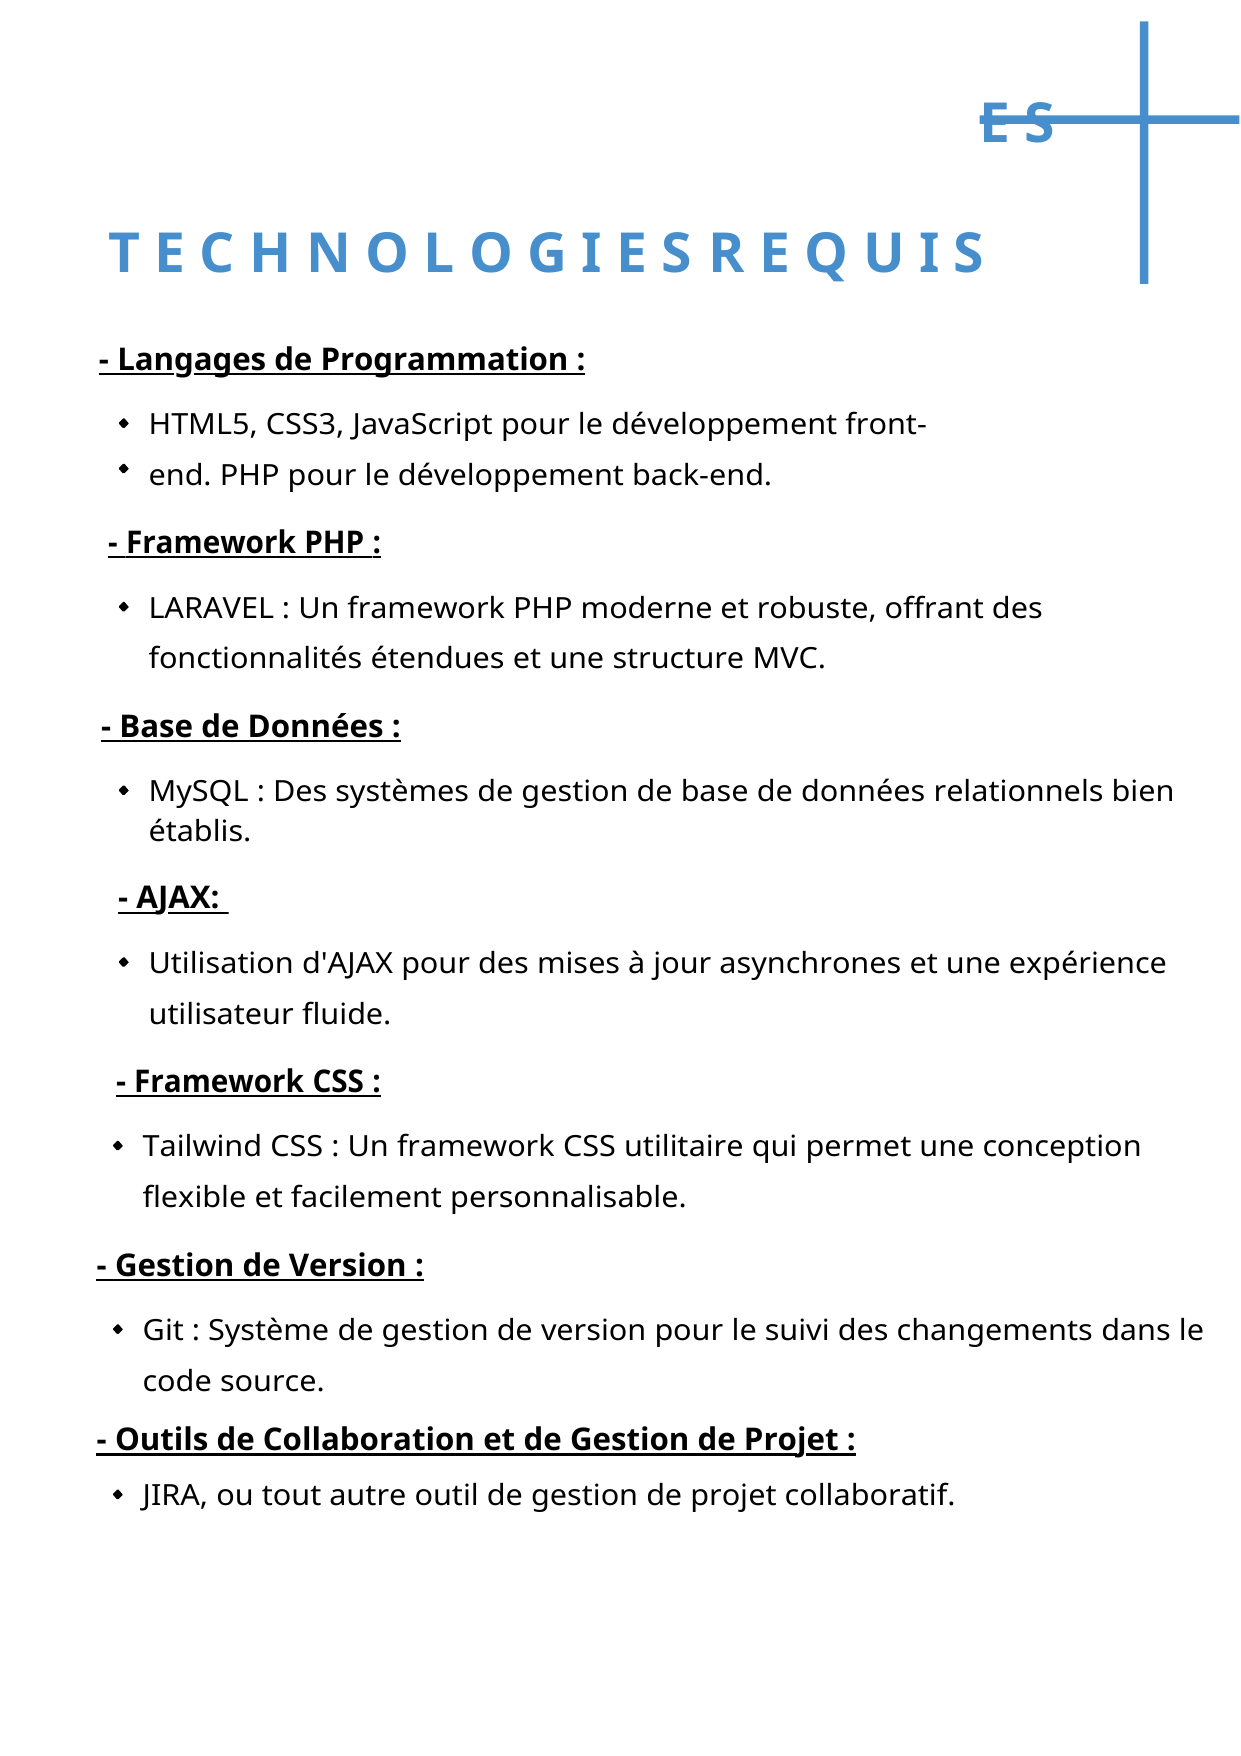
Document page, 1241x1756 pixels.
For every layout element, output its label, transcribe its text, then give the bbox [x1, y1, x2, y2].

text Tailwind CSS : Un framework CSS utilitaire qui permet une conception flexible et facilement personnalisable. [142, 1126, 1240, 1216]
text Git : Système de gestion de version pour le suivi des changements dans le code source. [142, 1309, 1240, 1400]
text Utilisation d'AJAX pour des mises à jour asynchrones et une expérience utilisateur fluide. [148, 942, 1193, 1033]
subtitle Outils de Collaboration et de Gestion de Projet : [96, 1417, 1240, 1460]
text MySQL : Des systèmes de gestion de base de données relationnels bien établis. [148, 770, 1240, 850]
subtitle Framework CSS : [116, 1059, 1240, 1102]
subtitle Langages de Programmation : [99, 336, 1240, 379]
text LARAVEL : Un framework PHP moderne et robuste, offrant des fonctionnalités étendues et une structure MVC. [148, 587, 1205, 677]
subtitle Base de Données : [101, 704, 1240, 746]
subtitle Gestion de Version : [96, 1242, 1240, 1285]
text HTML5, CSS3, JavaScript pour le développement front-end. PHP pour le développement back-end. [148, 403, 974, 494]
subtitle T E C H N O L O G I E S R E Q U I S [108, 213, 1240, 288]
text JIRA, ou tout autre outil de gestion de projet collaboratif. [142, 1474, 1240, 1514]
subtitle AJAX: [118, 875, 1240, 918]
subtitle - Framework PHP : [108, 520, 1240, 563]
